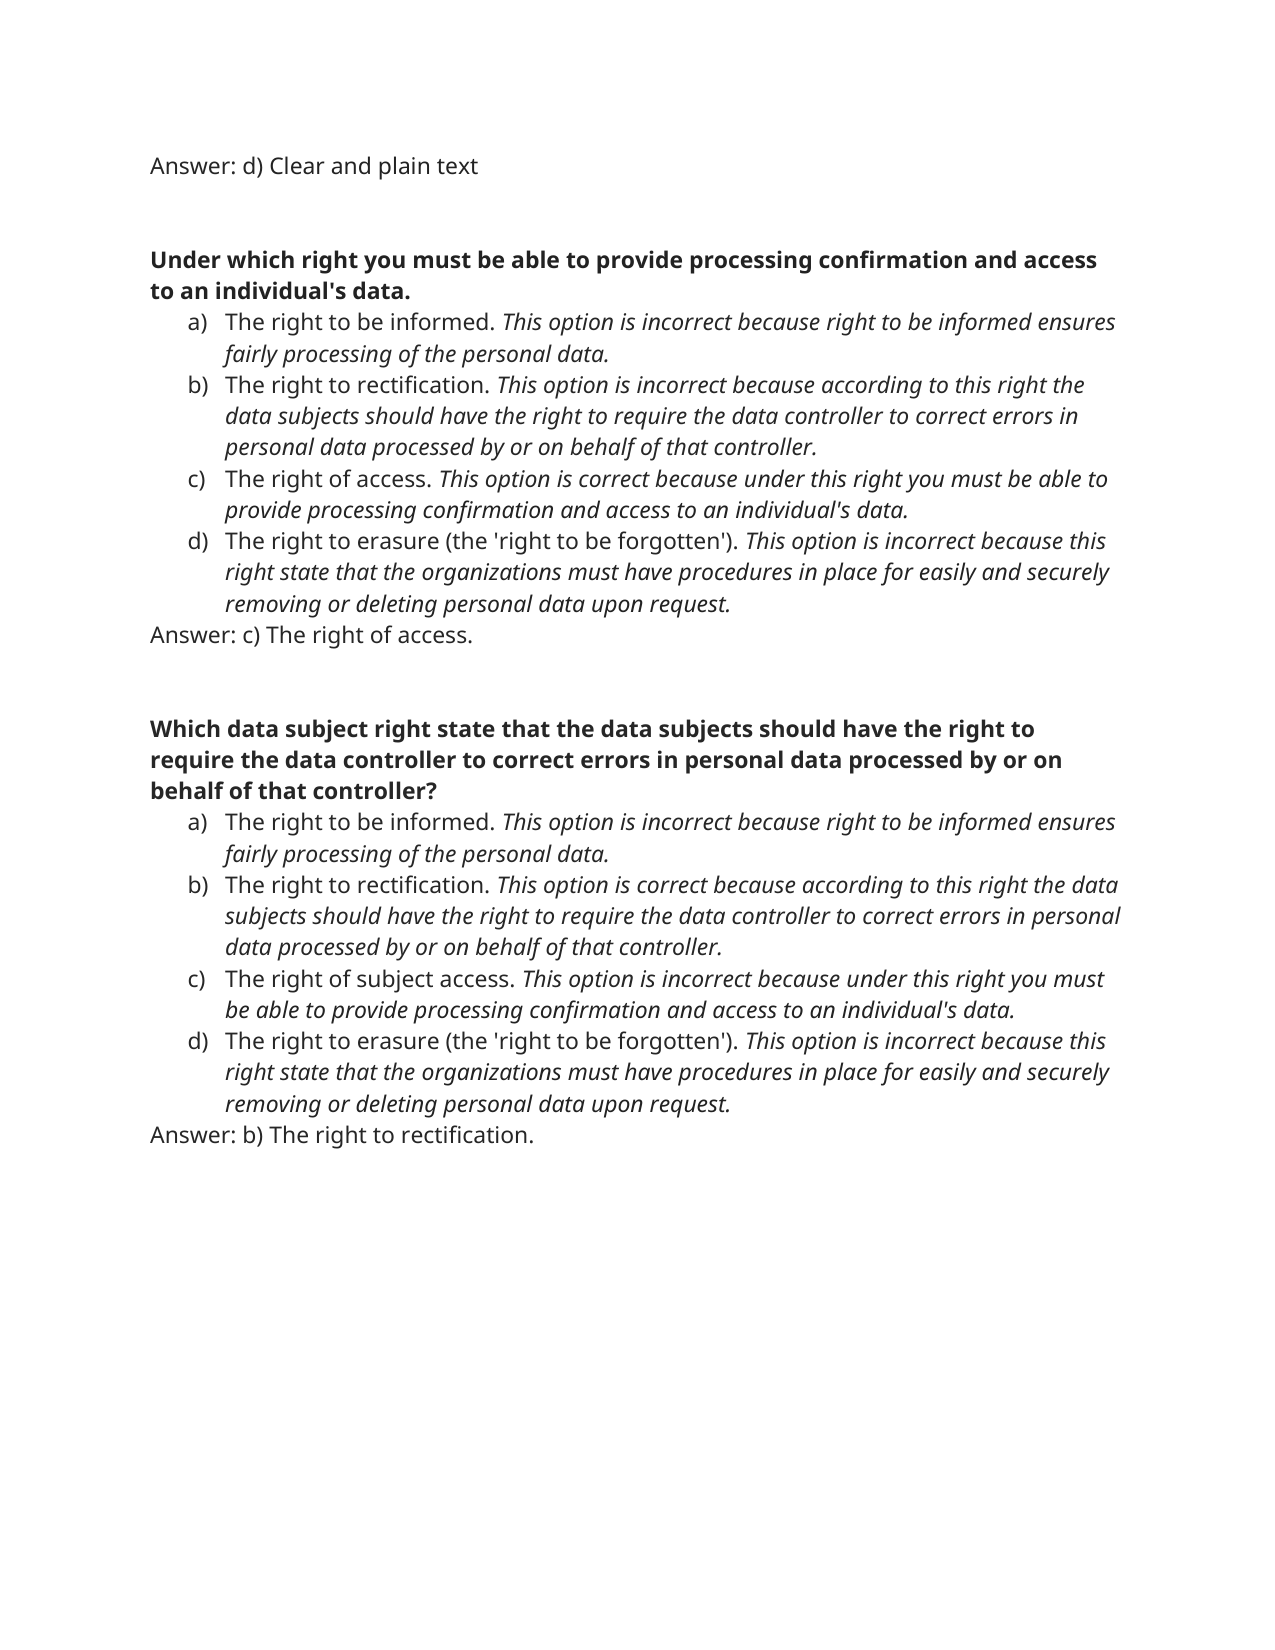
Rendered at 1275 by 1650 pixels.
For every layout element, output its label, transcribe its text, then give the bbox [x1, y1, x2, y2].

text Under which right you must be able to provide processing confirmation and access to an individual's data. [150, 244, 1125, 306]
list The right to be informed. This option is incorrect because right to be informed ensures fairly processing of the personal data. [187, 306, 1125, 369]
list The right to erasure (the 'right to be forgotten'). This option is incorrect because this right state that the organizations must have procedures in place for easily and securely removing or deleting personal data upon request. [187, 525, 1125, 619]
text Answer: b) The right to rectification. [150, 1119, 1125, 1150]
text Which data subject right state that the data subjects should have the right to require the data controller to correct errors in personal data processed by or on behalf of that controller? [150, 712, 1125, 806]
list The right of access. This option is correct because under this right you must be able to provide processing confirmation and access to an individual's data. [187, 462, 1125, 525]
list The right to erasure (the 'right to be forgotten'). This option is incorrect because this right state that the organizations must have procedures in place for easily and securely removing or deleting personal data upon request. [187, 1025, 1125, 1119]
text Answer: c) The right of access. [150, 619, 1125, 650]
list The right of subject access. This option is incorrect because under this right you must be able to provide processing confirmation and access to an individual's data. [187, 962, 1125, 1025]
text Answer: d) Clear and plain text [150, 150, 1125, 181]
list The right to be informed. This option is incorrect because right to be informed ensures fairly processing of the personal data. [187, 806, 1125, 869]
list The right to rectification. This option is correct because according to this right the data subjects should have the right to require the data controller to correct errors in personal data processed by or on behalf of that controller. [187, 869, 1125, 962]
list The right to rectification. This option is incorrect because according to this right the data subjects should have the right to require the data controller to correct errors in personal data processed by or on behalf of that controller. [187, 369, 1125, 462]
